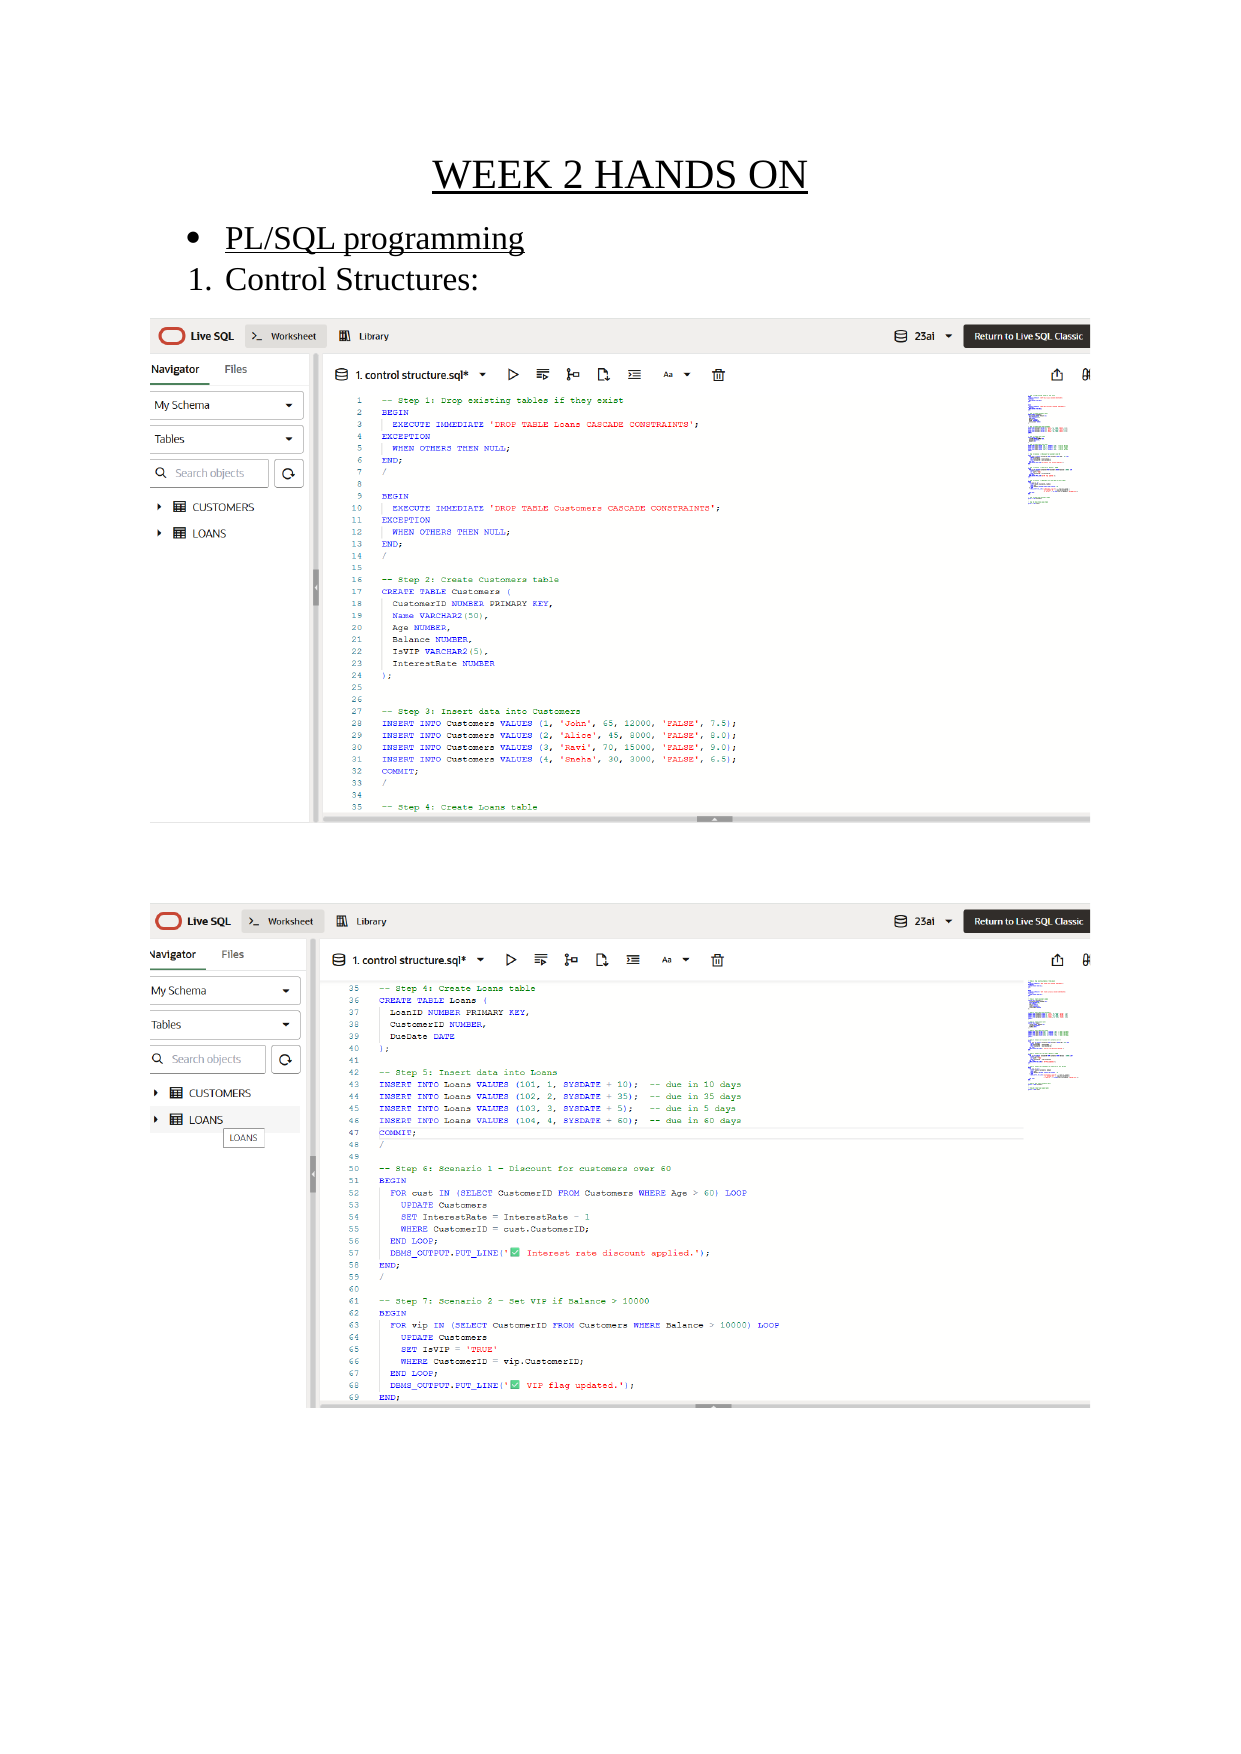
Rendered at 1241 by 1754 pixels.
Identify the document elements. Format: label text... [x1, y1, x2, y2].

list PL/SQL programming [187, 218, 1090, 257]
picture [150, 900, 1091, 1408]
list Control Structures: [187, 260, 1090, 298]
text WEEK 2 HANDS ON [150, 150, 1090, 198]
picture [150, 317, 1091, 823]
